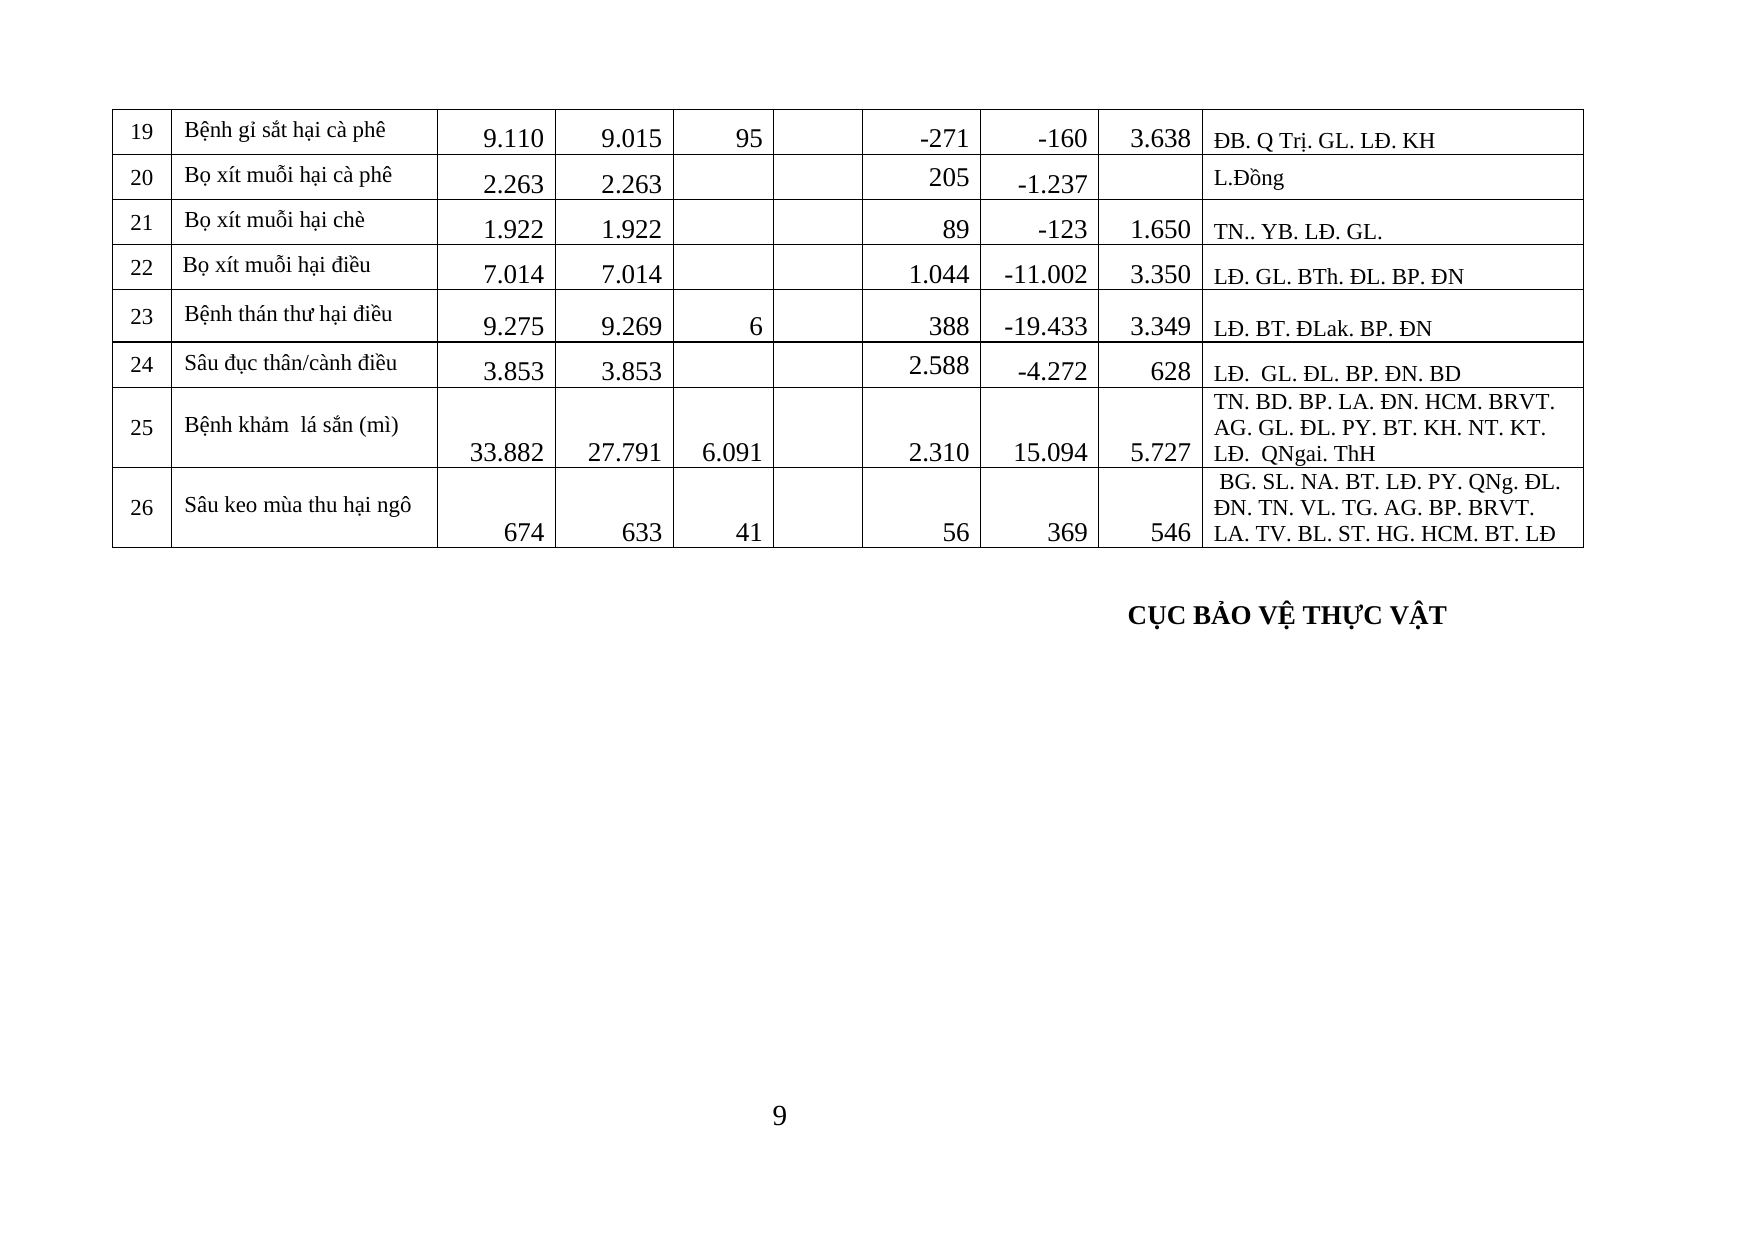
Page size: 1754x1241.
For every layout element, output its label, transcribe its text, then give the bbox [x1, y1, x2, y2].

table_cell Bệnh thán thư hại điều [172, 290, 437, 341]
table_cell 33.882 [438, 388, 555, 467]
table_cell -4.272 [981, 343, 1098, 387]
table_cell [774, 468, 862, 547]
table_cell 25 [113, 388, 171, 467]
table_cell Bệnh gỉ sắt hại cà phê [172, 110, 437, 154]
table_cell [774, 245, 862, 289]
table_cell LĐ. BT. ĐLak. BP. ĐN [1203, 290, 1583, 341]
table_cell 674 [438, 468, 555, 547]
table_cell 7.014 [438, 245, 555, 289]
table_cell 3.638 [1099, 110, 1202, 154]
table_cell -11.002 [981, 245, 1098, 289]
table_cell Sâu đục thân/cành điều [172, 343, 437, 387]
table_cell 24 [113, 343, 171, 387]
table_cell [674, 245, 773, 289]
table_cell [774, 110, 862, 154]
table_cell LĐ. GL. BTh. ĐL. BP. ĐN [1203, 245, 1583, 289]
table_cell [774, 343, 862, 387]
table_cell [774, 155, 862, 199]
table_cell 95 [674, 110, 773, 154]
table_cell 2.588 [863, 343, 980, 387]
table_cell [674, 200, 773, 244]
table_cell 2.310 [863, 388, 980, 467]
table_cell -271 [863, 110, 980, 154]
table_cell 3.853 [438, 343, 555, 387]
table_cell 633 [556, 468, 673, 547]
table_cell 9.269 [556, 290, 673, 341]
table_cell 9.110 [438, 110, 555, 154]
table_cell 3.349 [1099, 290, 1202, 341]
table_cell -160 [981, 110, 1098, 154]
table_cell 89 [863, 200, 980, 244]
table_cell 2.263 [556, 155, 673, 199]
text CỤC BẢO VỆ THỰC VẬT [112, 599, 1447, 630]
table_cell Sâu keo mùa thu hại ngô [172, 468, 437, 547]
table_cell 1.650 [1099, 200, 1202, 244]
table_cell TN.. YB. LĐ. GL. [1203, 200, 1583, 244]
table_cell 26 [113, 468, 171, 547]
table_cell 6.091 [674, 388, 773, 467]
table_cell Bệnh khảm lá sắn (mì) [172, 388, 437, 467]
table_cell [674, 155, 773, 199]
table_cell Bọ xít muỗi hại chè [172, 200, 437, 244]
table_cell [1099, 155, 1202, 199]
table_cell 56 [863, 468, 980, 547]
table_cell 2.263 [438, 155, 555, 199]
table_cell 41 [674, 468, 773, 547]
table_cell 205 [863, 155, 980, 199]
table_cell [774, 388, 862, 467]
table_cell 546 [1099, 468, 1202, 547]
table_cell [774, 290, 862, 341]
table_cell 23 [113, 290, 171, 341]
table_cell 22 [113, 245, 171, 289]
table_cell -123 [981, 200, 1098, 244]
table_cell 6 [674, 290, 773, 341]
table_cell 3.853 [556, 343, 673, 387]
table_cell 20 [113, 155, 171, 199]
table_cell 7.014 [556, 245, 673, 289]
table_cell 628 [1099, 343, 1202, 387]
table_cell 1.922 [438, 200, 555, 244]
table_cell -19.433 [981, 290, 1098, 341]
table_cell 9.015 [556, 110, 673, 154]
table_cell 1.044 [863, 245, 980, 289]
table_cell [674, 343, 773, 387]
table_cell 15.094 [981, 388, 1098, 467]
table_cell TN. BD. BP. LA. ĐN. HCM. BRVT. AG. GL. ĐL. PY. BT. KH. NT. KT. LĐ. QNgai. ThH [1203, 388, 1583, 467]
table_cell Bọ xít muỗi hại điều [172, 245, 437, 289]
table_cell 21 [113, 200, 171, 244]
table_cell 19 [113, 110, 171, 154]
table_cell 388 [863, 290, 980, 341]
table_cell -1.237 [981, 155, 1098, 199]
table_cell L.Đồng [1203, 155, 1583, 199]
table_cell 3.350 [1099, 245, 1202, 289]
table_cell BG. SL. NA. BT. LĐ. PY. QNg. ĐL. ĐN. TN. VL. TG. AG. BP. BRVT. LA. TV. BL. ST. HG. HCM. BT. LĐ [1203, 468, 1583, 547]
table_cell 369 [981, 468, 1098, 547]
table_cell 9.275 [438, 290, 555, 341]
table_cell 1.922 [556, 200, 673, 244]
table_cell LĐ. GL. ĐL. BP. ĐN. BD [1203, 343, 1583, 387]
table_cell ĐB. Q Trị. GL. LĐ. KH [1203, 110, 1583, 154]
table_cell Bọ xít muỗi hại cà phê [172, 155, 437, 199]
table_cell [774, 200, 862, 244]
table_cell 5.727 [1099, 388, 1202, 467]
table_cell 27.791 [556, 388, 673, 467]
